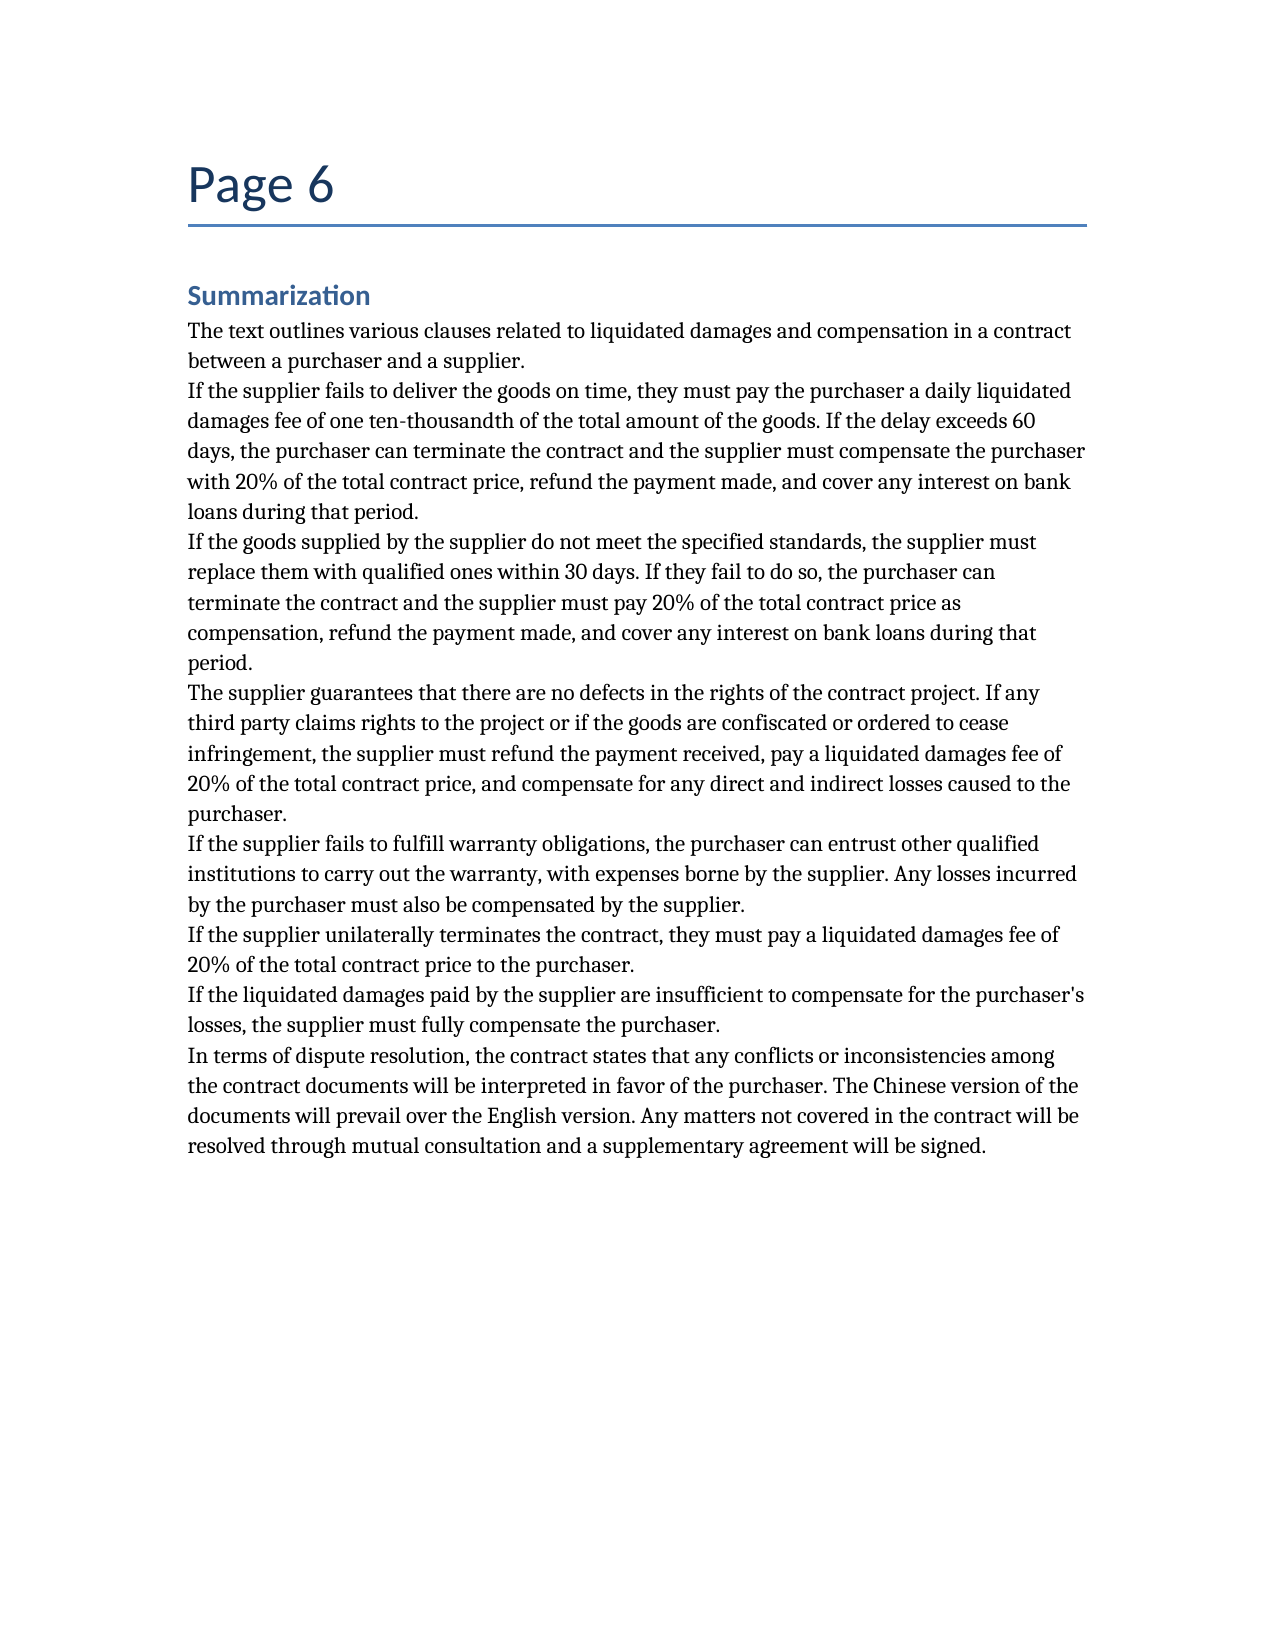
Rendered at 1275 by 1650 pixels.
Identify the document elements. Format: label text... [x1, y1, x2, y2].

title Page 6 [187, 150, 1087, 227]
text The text outlines various clauses related to liquidated damages and compensation in a contract between a purchaser and a supplier. If the supplier fails to deliver the goods on time, they must pay the purchaser a daily liquidated damages fee of one ten-thousandth of the total amount of the goods. If the delay exceeds 60 days, the purchaser can terminate the contract and the supplier must compensate the purchaser with 20% of the total contract price, refund the payment made, and cover any interest on bank loans during that period. If the goods supplied by the supplier do not meet the specified standards, the supplier must replace them with qualified ones within 30 days. If they fail to do so, the purchaser can terminate the contract and the supplier must pay 20% of the total contract price as compensation, refund the payment made, and cover any interest on bank loans during that period. The supplier guarantees that there are no defects in the rights of the contract project. If any third party claims rights to the project or if the goods are confiscated or ordered to cease infringement, the supplier must refund the payment received, pay a liquidated damages fee of 20% of the total contract price, and compensate for any direct and indirect losses caused to the purchaser. If the supplier fails to fulfill warranty obligations, the purchaser can entrust other qualified institutions to carry out the warranty, with expenses borne by the supplier. Any losses incurred by the purchaser must also be compensated by the supplier. If the supplier unilaterally terminates the contract, they must pay a liquidated damages fee of 20% of the total contract price to the purchaser. If the liquidated damages paid by the supplier are insufficient to compensate for the purchaser's losses, the supplier must fully compensate the purchaser. In terms of dispute resolution, the contract states that any conflicts or inconsistencies among the contract documents will be interpreted in favor of the purchaser. The Chinese version of the documents will prevail over the English version. Any matters not covered in the contract will be resolved through mutual consultation and a supplementary agreement will be signed. [187, 317, 1087, 1159]
subtitle Summarization [187, 277, 1087, 312]
